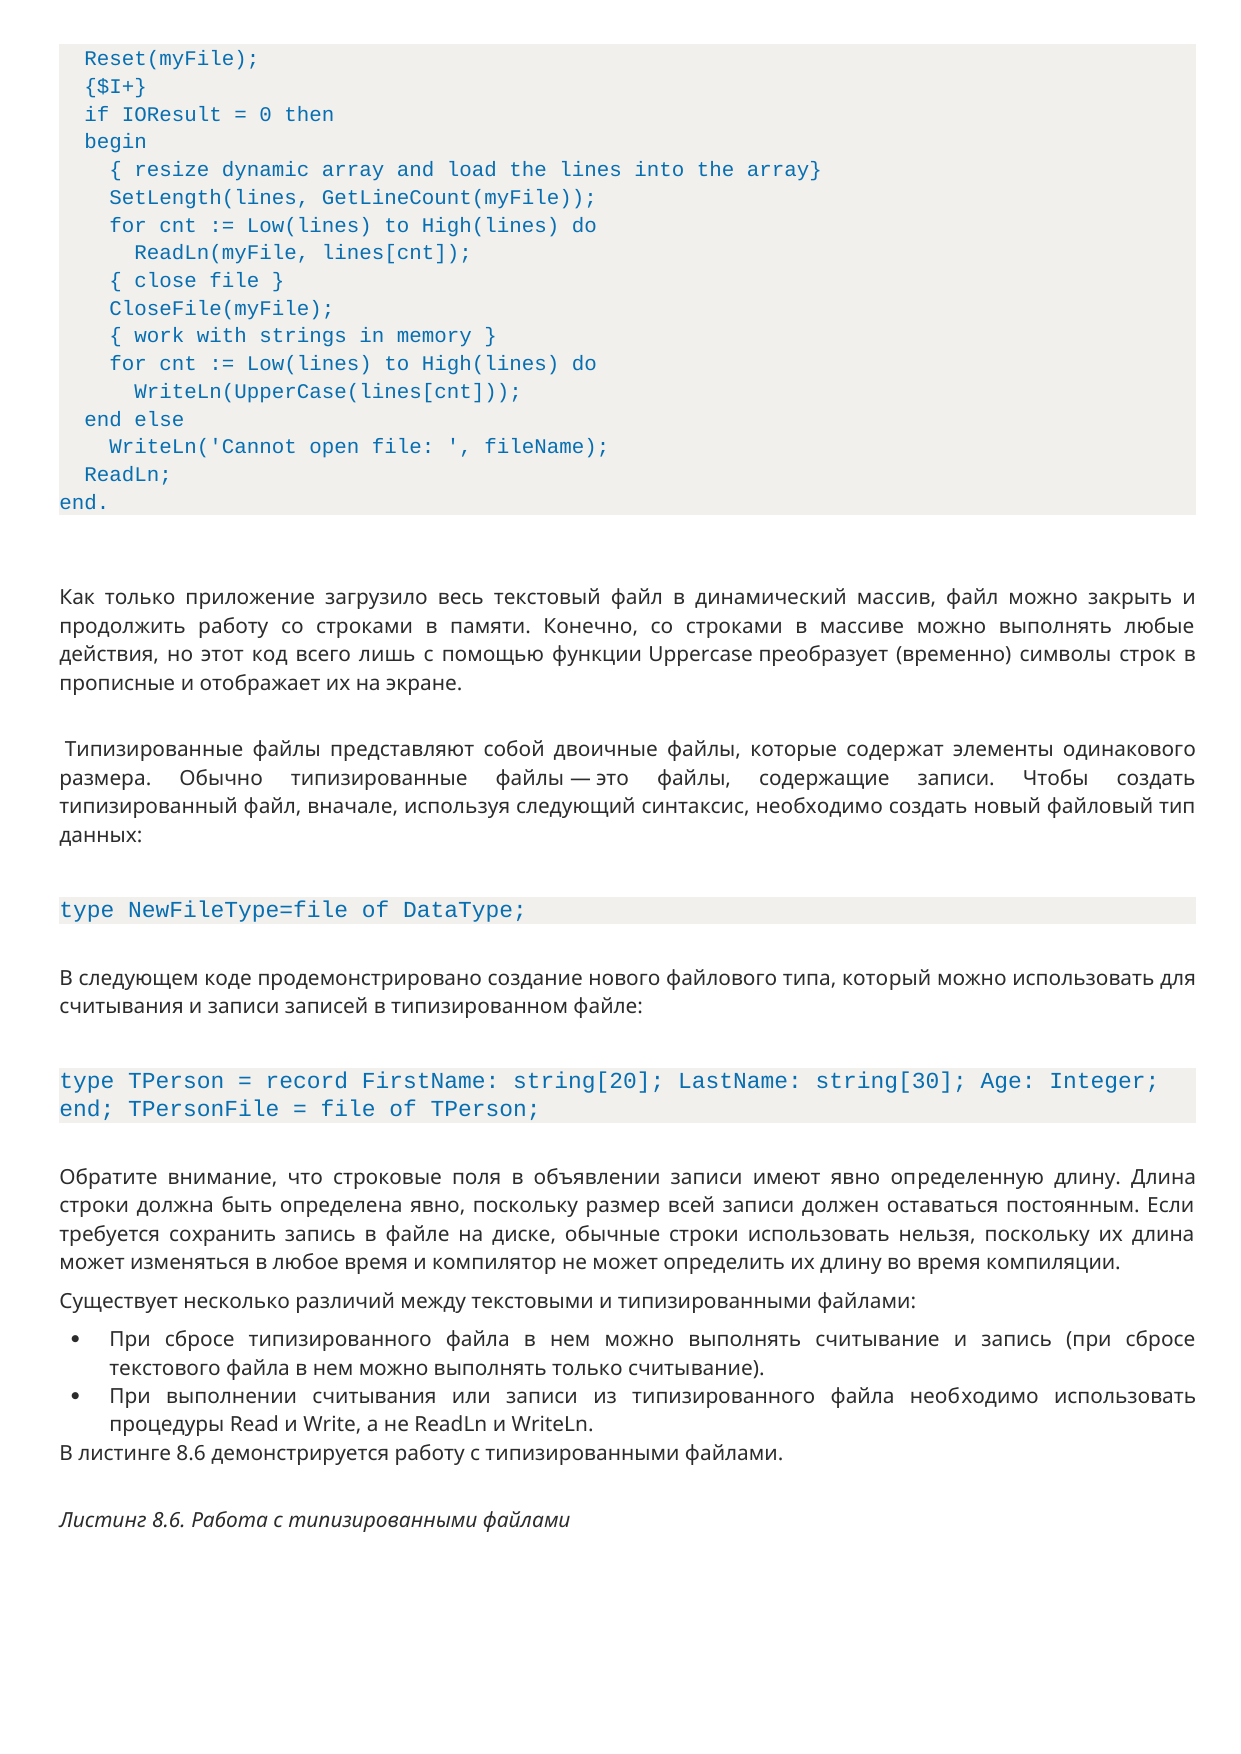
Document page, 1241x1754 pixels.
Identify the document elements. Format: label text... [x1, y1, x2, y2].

text end. [59, 488, 1196, 515]
text SetLength(lines, GetLineCount(myFile)); [59, 183, 1196, 211]
text type NewFileType=file of DataType; [59, 897, 1196, 924]
text Существует несколько различий между текстовыми и типизированными файлами: [59, 1286, 1196, 1314]
text { resize dynamic array and load the lines into the array} [59, 155, 1196, 183]
text В листинге 8.6 демонстрируется работу с типизированными файлами. [59, 1438, 1196, 1466]
text { work with strings in memory } [59, 321, 1196, 349]
text Обратите внимание, что строковые поля в объявлении записи имеют явно определенную длину. Длина строки должна быть определена явно, поскольку размер всей записи должен оставаться постоянным. Если требуется сохранить запись в файле на диске, обычные строки использовать нельзя, поскольку их длина может изменяться в любое время и компилятор не может определить их длину во время компиляции. [59, 1162, 1196, 1276]
list При сбросе типизированного файла в нем можно выполнять считывание и запись (при сбросе текстового файла в нем можно выполнять только считывание). [72, 1324, 1196, 1381]
text Reset(myFile); [59, 44, 1196, 72]
text type TPerson = record FirstName: string[20]; LastName: string[30]; Age: Integer; end; TPersonFile = file of TPerson; [59, 1068, 1196, 1123]
text В следующем коде продемонстрировано создание нового файлового типа, который можно использовать для считывания и записи записей в типизированном файле: [59, 963, 1196, 1020]
text WriteLn(UpperCase(lines[cnt])); [59, 377, 1196, 404]
text {$I+} [59, 72, 1196, 100]
text Типизированные файлы представляют собой двоичные файлы, которые содержат элементы одинакового размера. Обычно типизированные файлы — это файлы, содержащие записи. Чтобы создать типизированный файл, вначале, используя следующий синтаксис, необходимо создать новый файловый тип данных: [59, 734, 1196, 848]
text if IOResult = 0 then [59, 100, 1196, 127]
text Листинг 8.6. Работа с типизированными файлами [59, 1476, 1196, 1533]
text for cnt := Low(lines) to High(lines) do [59, 349, 1196, 377]
text for cnt := Low(lines) to High(lines) do [59, 211, 1196, 238]
list При выполнении считывания или записи из типизированного файла необходимо использовать процедуры Read и Write, а не ReadLn и WriteLn. [72, 1381, 1196, 1438]
text CloseFile(myFile); [59, 294, 1196, 321]
text WriteLn('Cannot open file: ', fileName); [59, 432, 1196, 460]
text ReadLn(myFile, lines[cnt]); [59, 238, 1196, 266]
text Как только приложение загрузило весь текстовый файл в динамический массив, файл можно закрыть и продолжить работу со строками в памяти. Конечно, со строками в массиве можно выполнять любые действия, но этот код всего лишь с помощью функции Uppercase преобразует (временно) символы строк в прописные и отображает их на экране. [59, 582, 1196, 696]
text ReadLn; [59, 460, 1196, 488]
text end else [59, 404, 1196, 432]
text { close file } [59, 266, 1196, 294]
text begin [59, 127, 1196, 155]
